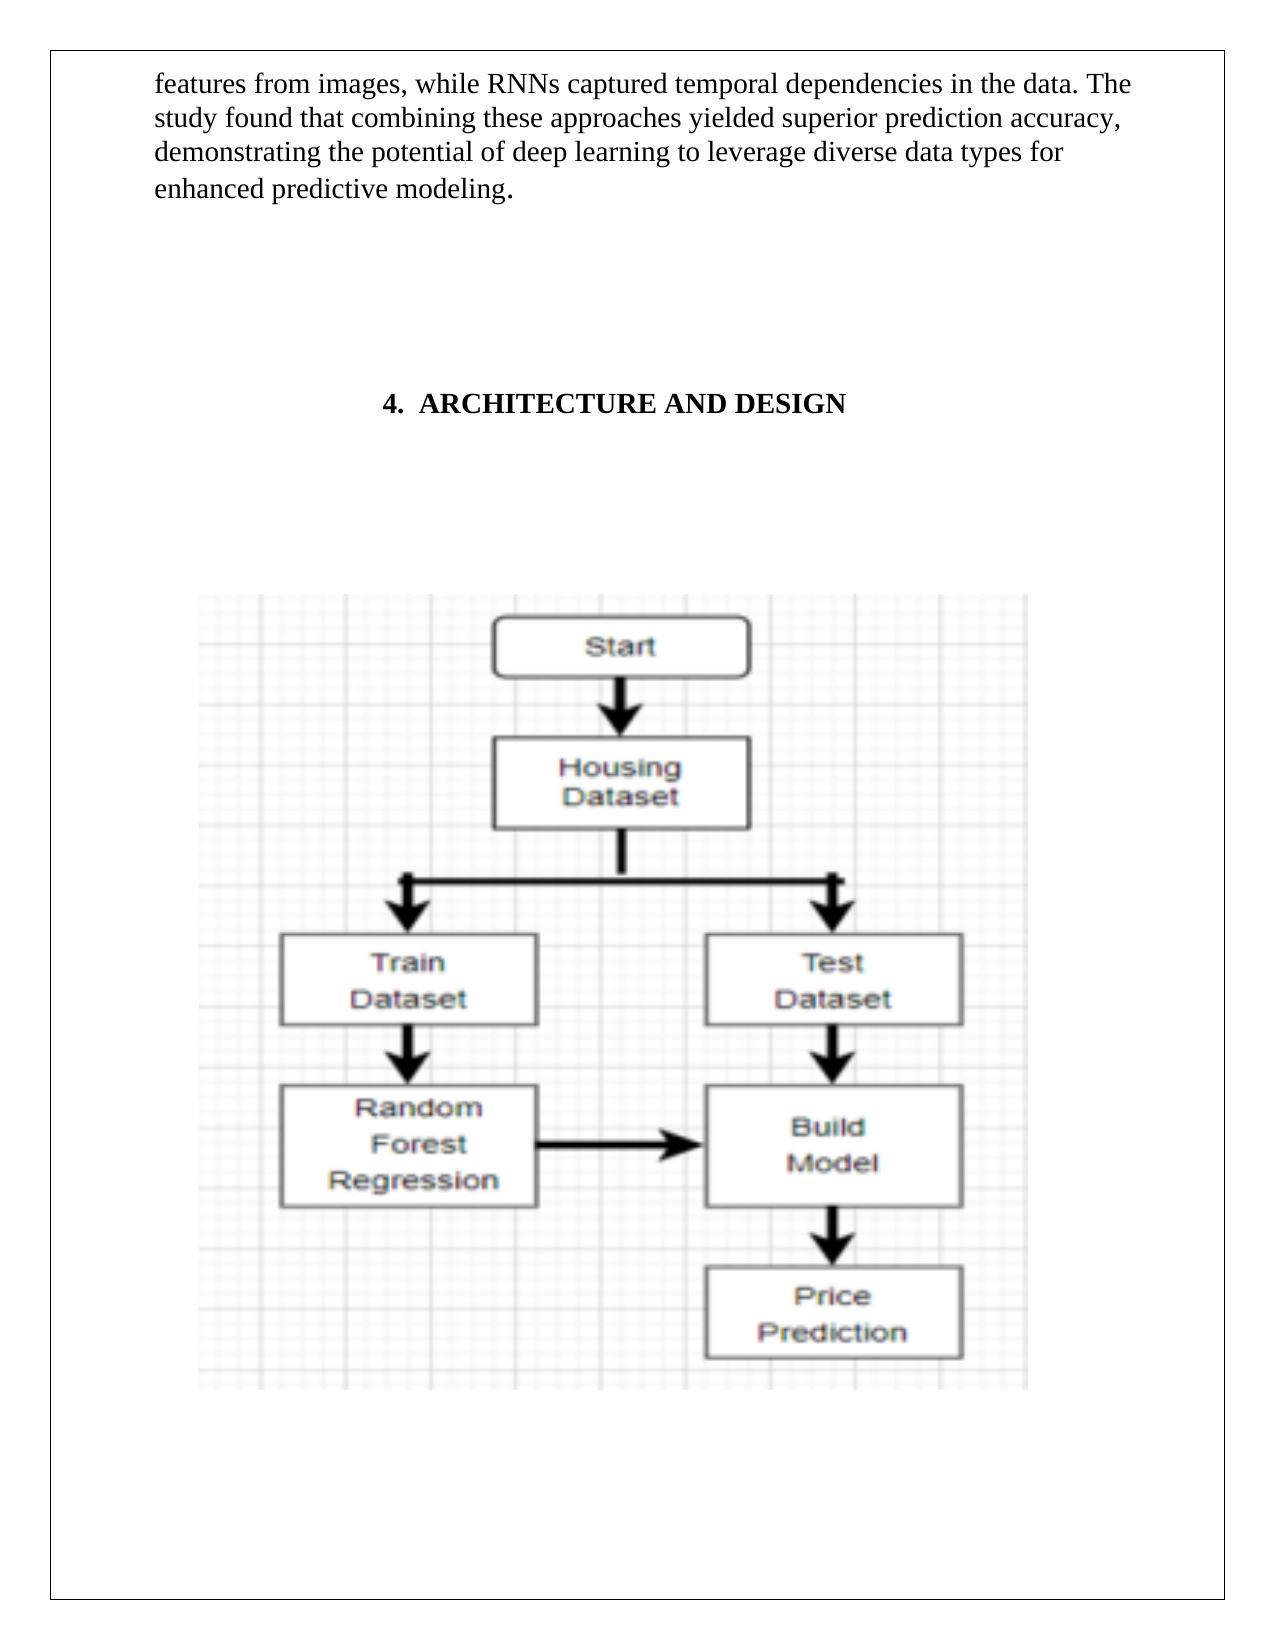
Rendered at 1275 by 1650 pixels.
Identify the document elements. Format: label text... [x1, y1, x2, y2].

picture [198, 594, 1029, 1390]
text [154, 67, 1138, 206]
list 4. ARCHITECTURE AND DESIGN [229, 386, 1138, 419]
